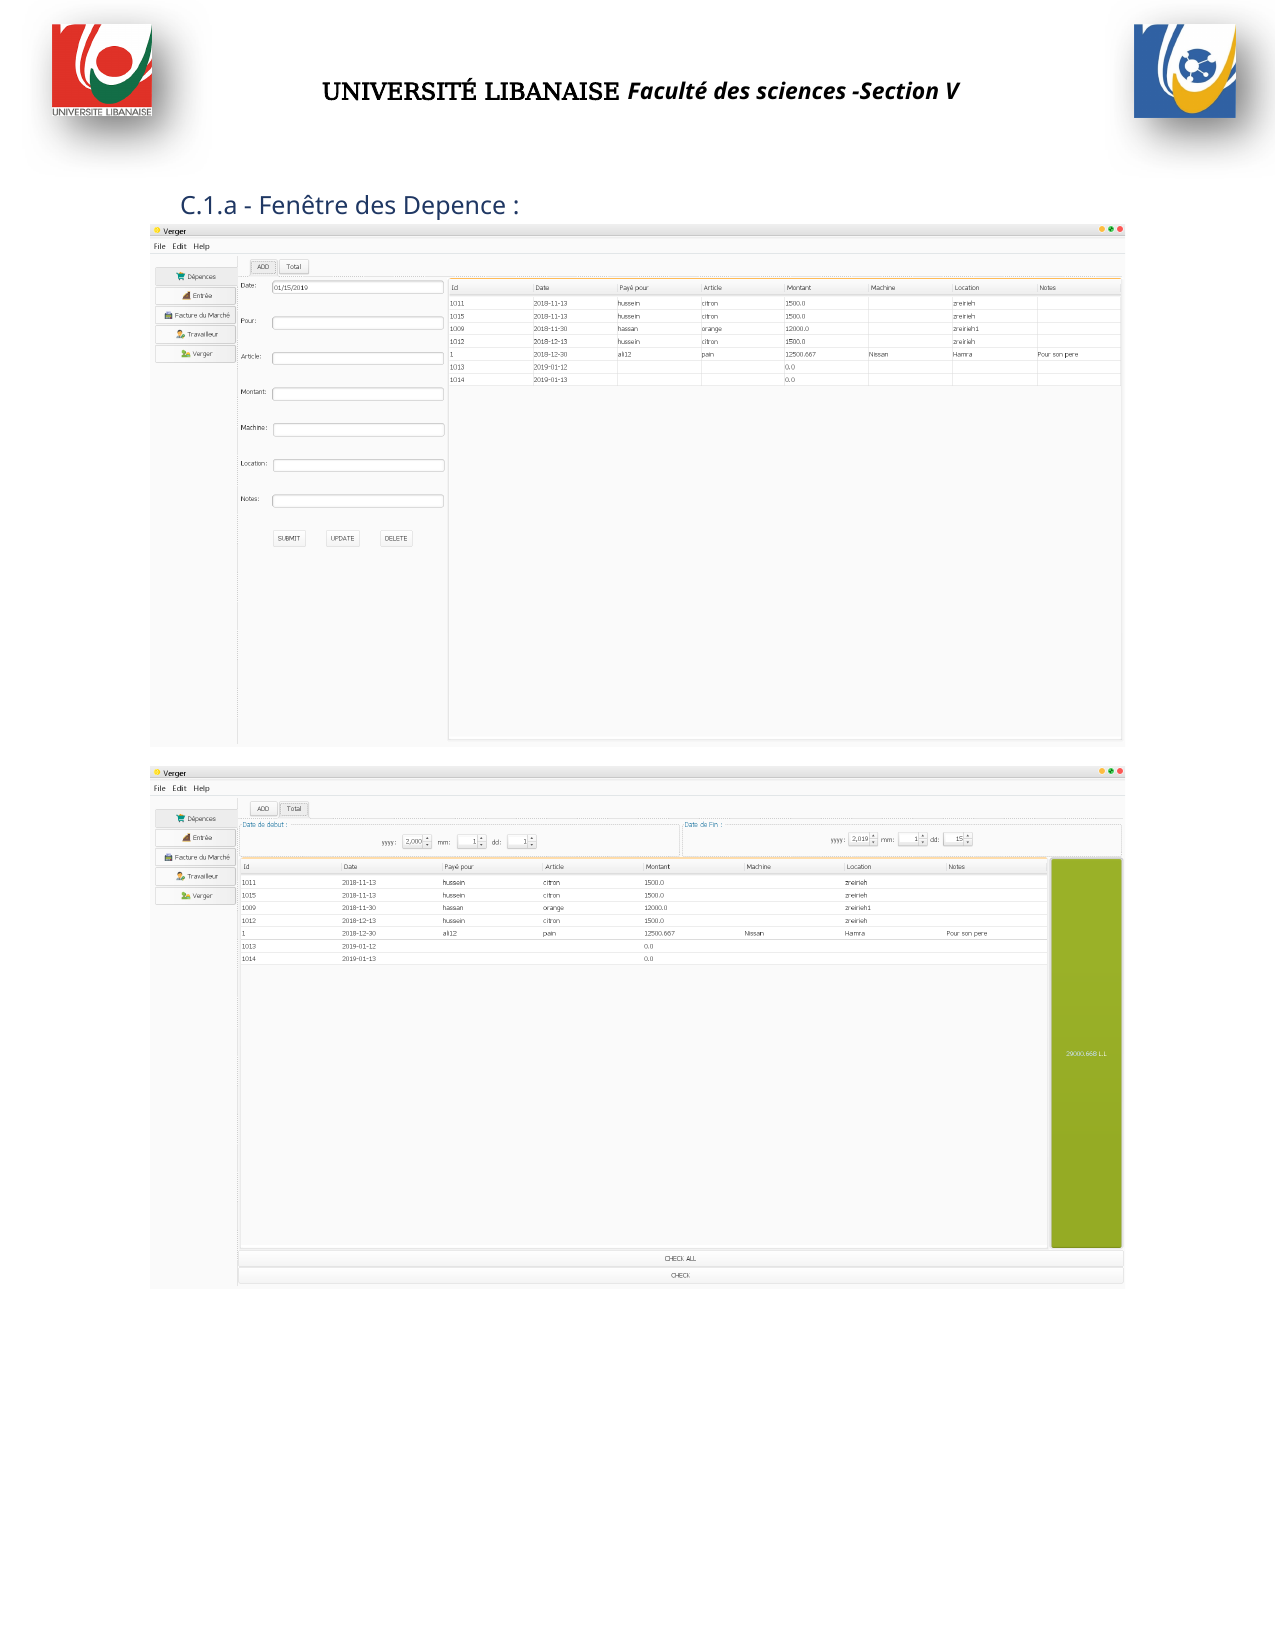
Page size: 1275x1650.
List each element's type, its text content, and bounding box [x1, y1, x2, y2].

subtitle Fenêtre des Depence : [150, 187, 1125, 221]
picture [150, 224, 1125, 747]
picture [1134, 24, 1236, 118]
picture [52, 24, 152, 116]
picture [150, 766, 1125, 1289]
